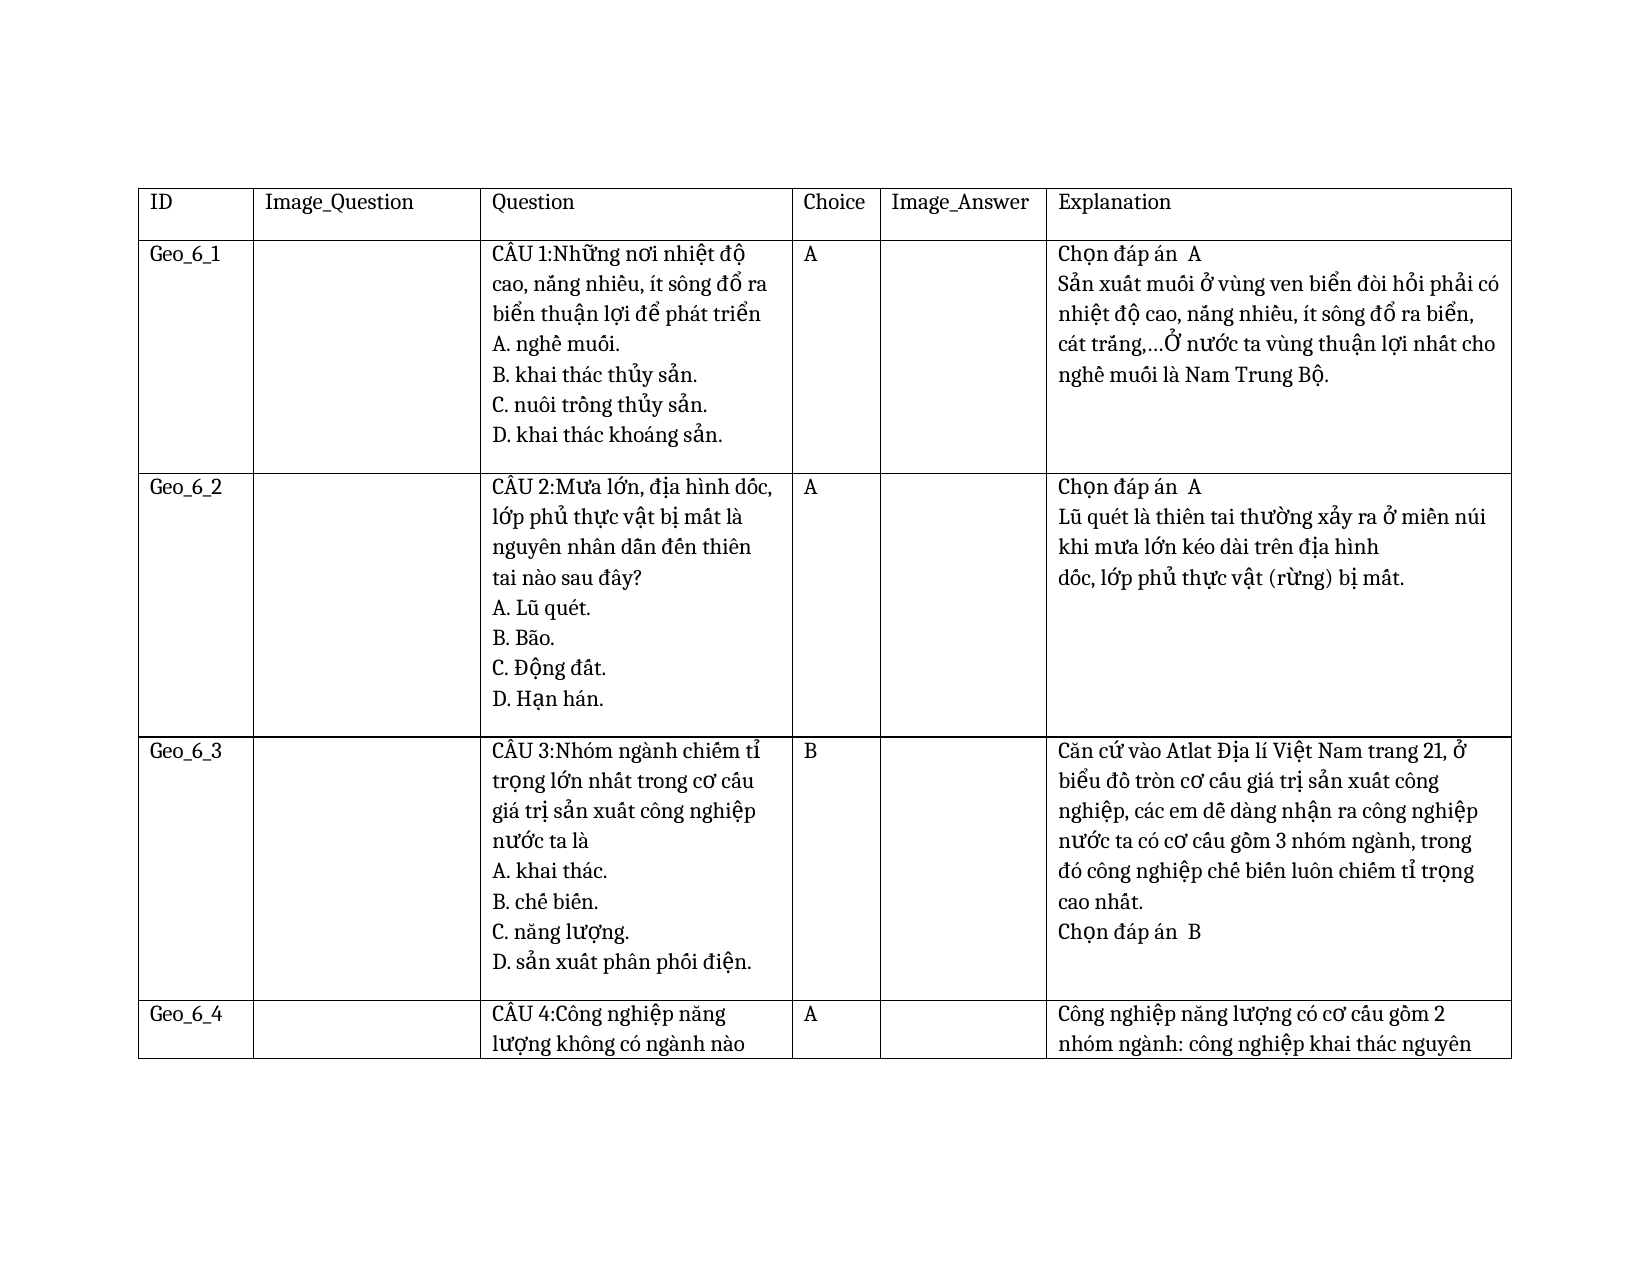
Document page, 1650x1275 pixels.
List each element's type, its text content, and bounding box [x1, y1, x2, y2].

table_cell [1047, 1001, 1511, 1058]
table_header Choice [793, 189, 880, 239]
table_header Image_Answer [881, 189, 1046, 239]
table_cell CÂU 2:Mưa lớn, địa hình dốc, lớp phủ thực vật bị mất là nguyên nhân dẫn đến thiên tai nào sau đây? A. Lũ quét. B. Bão. C. Động đất. D. Hạn hán. [481, 474, 792, 736]
table_cell Geo_6_4 [139, 1001, 253, 1058]
table_cell CÂU 3:Nhóm ngành chiếm tỉ trọng lớn nhất trong cơ cấu giá trị sản xuất công nghiệp nước ta là A. khai thác. B. chế biến. C. năng lượng. D. sản xuất phân phối điện. [481, 738, 792, 1000]
table_header Explanation [1047, 189, 1511, 239]
table_cell Căn cứ vào Atlat Địa lí Việt Nam trang 21, ở biểu đồ tròn cơ cấu giá trị sản xuất công nghiệp, các em dễ dàng nhận ra công nghiệp nước ta có cơ cấu gồm 3 nhóm ngành, trong đó công nghiệp chế biến luôn chiếm tỉ trọng cao nhất. Chọn đáp án B [1047, 738, 1511, 1000]
table_cell A [793, 1001, 880, 1058]
table_cell [881, 738, 1046, 1000]
table_header ID [139, 189, 253, 239]
table_cell A [793, 241, 880, 473]
table_cell [254, 241, 480, 473]
table_cell CÂU 1:Những nơi nhiệt độ cao, nắng nhiều, ít sông đổ ra biển thuận lợi để phát triển A. nghề muối. B. khai thác thủy sản. C. nuôi trồng thủy sản. D. khai thác khoáng sản. [481, 241, 792, 473]
table_cell [254, 474, 480, 736]
table_cell [254, 738, 480, 1000]
table_cell [881, 241, 1046, 473]
table_cell Chọn đáp án A Sản xuất muối ở vùng ven biển đòi hỏi phải có nhiệt độ cao, nắng nhiều, ít sông đổ ra biển, cát trắng,…Ở nước ta vùng thuận lợi nhất cho nghề muối là Nam Trung Bộ. [1047, 241, 1511, 473]
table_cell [481, 1001, 792, 1058]
table_cell [881, 1001, 1046, 1058]
table_cell B [793, 738, 880, 1000]
table_cell Geo_6_1 [139, 241, 253, 473]
table_cell Chọn đáp án A Lũ quét là thiên tai thường xảy ra ở miền núi khi mưa lớn kéo dài trên địa hình dốc, lớp phủ thực vật (rừng) bị mất. [1047, 474, 1511, 736]
table_cell [254, 1001, 480, 1058]
table_cell A [793, 474, 880, 736]
table_header Image_Question [254, 189, 480, 239]
table_header Question [481, 189, 792, 239]
table_cell Geo_6_2 [139, 474, 253, 736]
table_cell Geo_6_3 [139, 738, 253, 1000]
table_cell [881, 474, 1046, 736]
